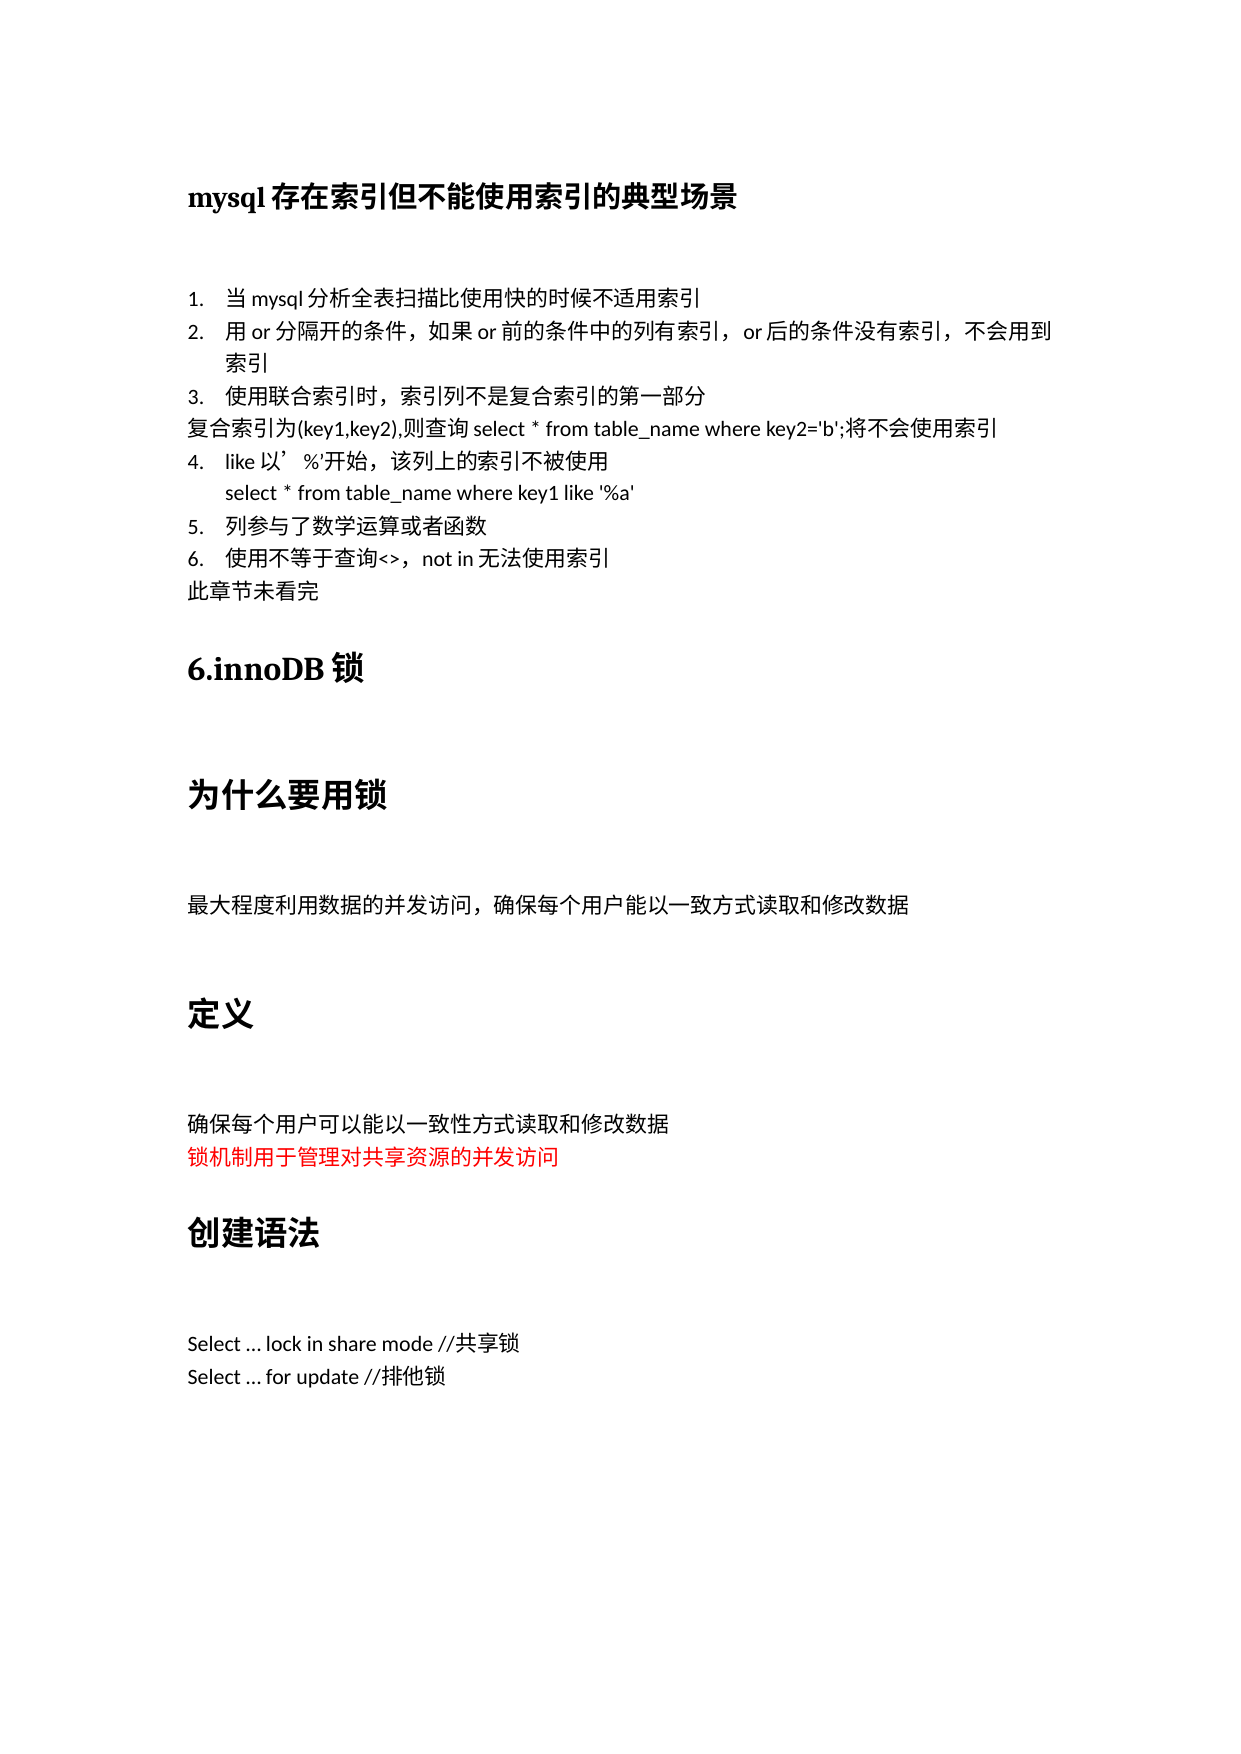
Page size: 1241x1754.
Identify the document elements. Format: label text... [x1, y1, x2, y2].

subtitle 6.innoDB锁 [187, 633, 1053, 698]
text 锁机制用于管理对共享资源的并发访问 [187, 1139, 1053, 1172]
subtitle 创建语法 [187, 1199, 1053, 1264]
subtitle mysql存在索引但不能使用索引的典型场景 [187, 162, 1053, 227]
list 当mysql分析全表扫描比使用快的时候不适用索引 [187, 281, 1053, 313]
list 用or分隔开的条件，如果or前的条件中的列有索引，or后的条件没有索引，不会用到索引 [187, 313, 1053, 378]
list 使用联合索引时，索引列不是复合索引的第一部分 [187, 378, 1053, 411]
text Select … lock in share mode //共享锁 [187, 1326, 1053, 1358]
list like以’%’开始，该列上的索引不被使用 [187, 443, 1053, 476]
list 使用不等于查询<>，not in 无法使用索引 [187, 541, 1053, 573]
text 此章节未看完 [187, 573, 1053, 606]
subtitle 定义 [187, 979, 1053, 1044]
text 复合索引为(key1,key2),则查询select * from table_name where key2='b';将不会使用索引 [187, 411, 1053, 443]
text Select … for update //排他锁 [187, 1358, 1053, 1391]
list select * from table_name where key1 like '%a' [225, 476, 1053, 508]
list 列参与了数学运算或者函数 [187, 508, 1053, 541]
text 最大程度利用数据的并发访问，确保每个用户能以一致方式读取和修改数据 [187, 887, 1053, 920]
text 确保每个用户可以能以一致性方式读取和修改数据 [187, 1107, 1053, 1139]
subtitle 为什么要用锁 [187, 760, 1053, 825]
